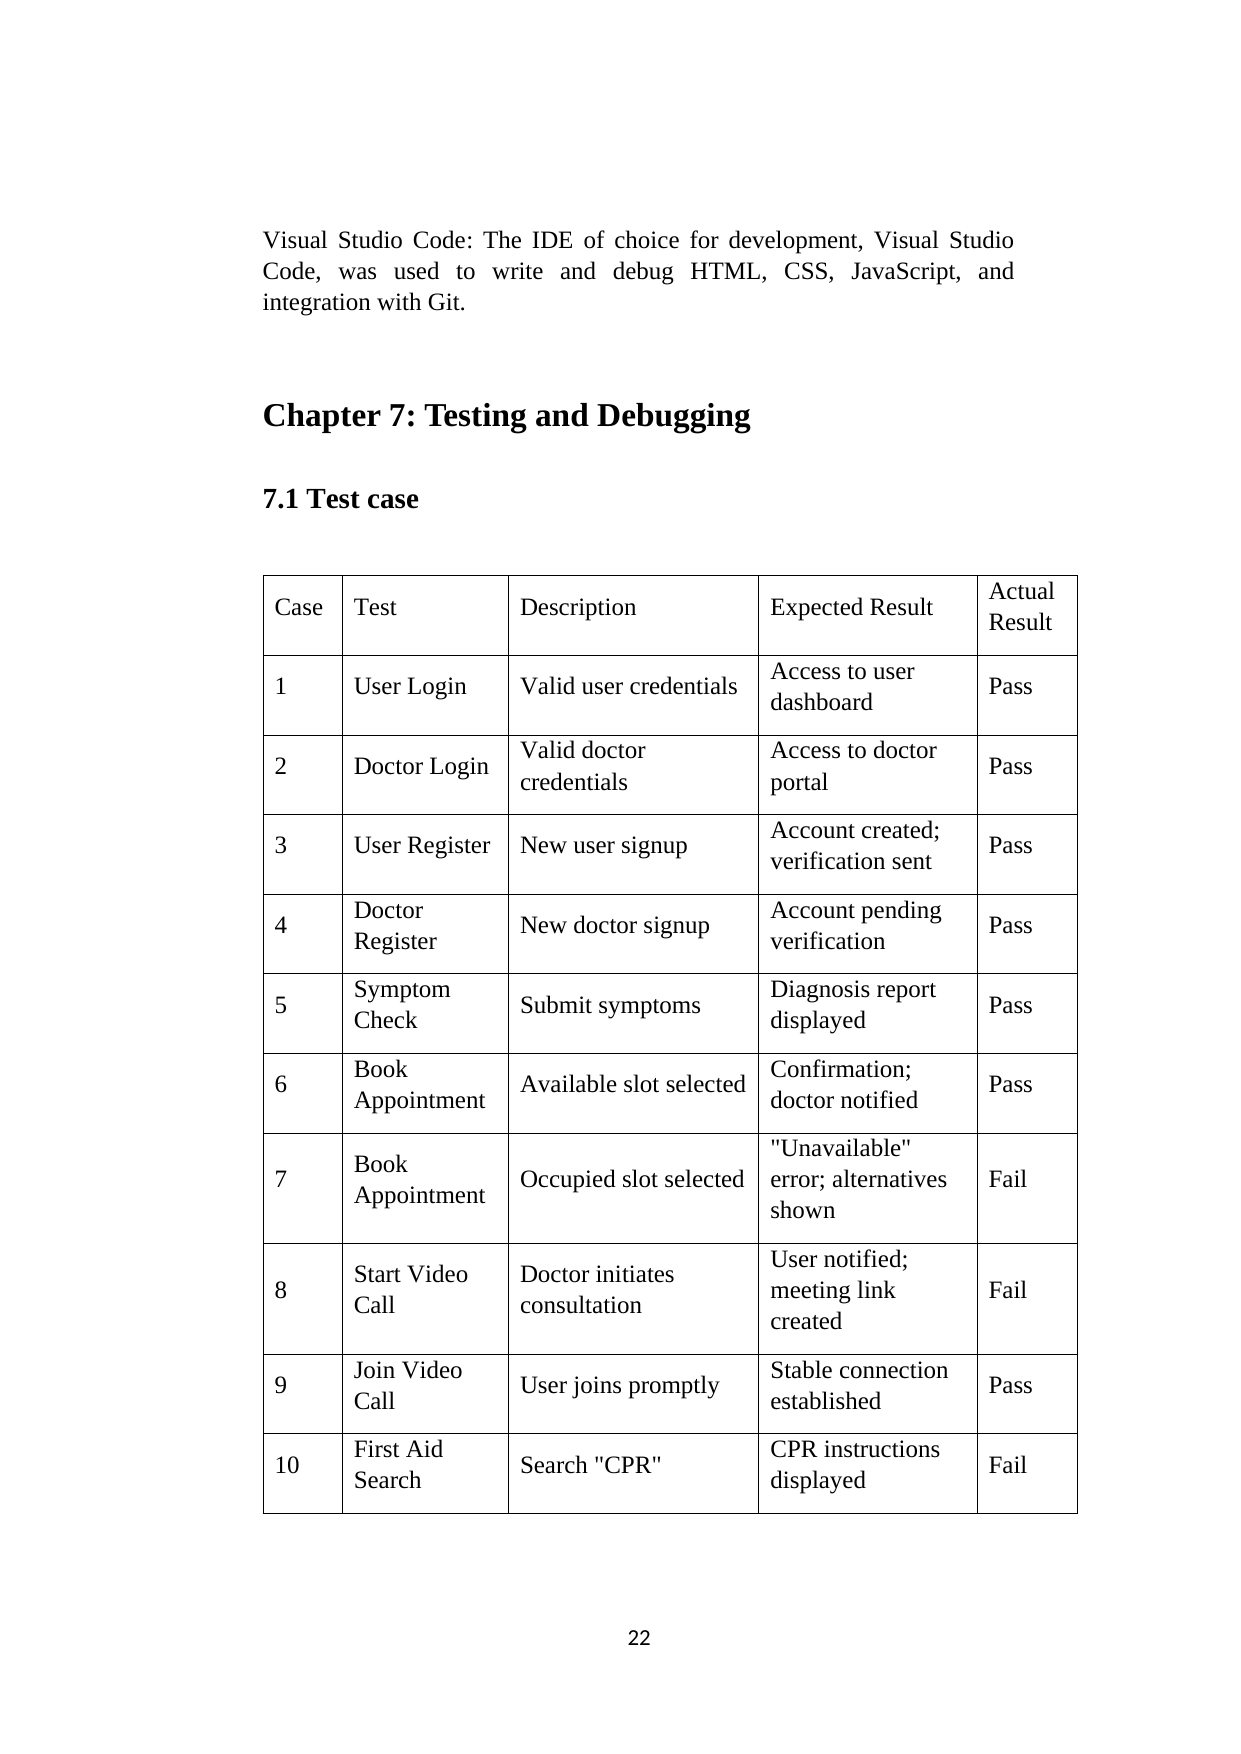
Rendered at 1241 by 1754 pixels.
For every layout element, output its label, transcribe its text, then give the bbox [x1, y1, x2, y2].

table_cell Diagnosis report displayed [759, 974, 977, 1053]
table_cell Occupied slot selected [509, 1134, 758, 1243]
table_cell Account created; verification sent [759, 815, 977, 894]
table_header Case [264, 576, 342, 655]
table_cell 7 [264, 1134, 342, 1243]
table_cell Pass [978, 656, 1077, 734]
table_cell 1 [264, 656, 342, 734]
table_cell Valid user credentials [509, 656, 758, 734]
table_cell Search "CPR" [509, 1434, 758, 1513]
table_header Expected Result [759, 576, 977, 655]
table_cell Pass [978, 1355, 1077, 1433]
table_cell Fail [978, 1434, 1077, 1513]
table_cell Stable connection established [759, 1355, 977, 1433]
table_cell New user signup [509, 815, 758, 894]
table_cell 3 [264, 815, 342, 894]
table_cell 5 [264, 974, 342, 1053]
table_cell "Unavailable" error; alternatives shown [759, 1134, 977, 1243]
table_cell Pass [978, 895, 1077, 973]
table_header Description [509, 576, 758, 655]
table_cell 8 [264, 1244, 342, 1354]
table_cell User Register [343, 815, 508, 894]
table_cell First Aid Search [343, 1434, 508, 1513]
table_cell Symptom Check [343, 974, 508, 1053]
table_header Actual Result [978, 576, 1077, 655]
table_cell Fail [978, 1134, 1077, 1243]
table_cell CPR instructions displayed [759, 1434, 977, 1513]
subtitle Chapter 7: Testing and Debugging [262, 395, 1015, 433]
table_cell Doctor initiates consultation [509, 1244, 758, 1354]
table_cell Pass [978, 736, 1077, 814]
table_cell 2 [264, 736, 342, 814]
table_cell 10 [264, 1434, 342, 1513]
table_cell Pass [978, 815, 1077, 894]
table_cell User Login [343, 656, 508, 734]
table_cell Valid doctor credentials [509, 736, 758, 814]
table_cell Available slot selected [509, 1054, 758, 1132]
table_cell Submit symptoms [509, 974, 758, 1053]
table_cell Book Appointment [343, 1054, 508, 1132]
table_cell Pass [978, 974, 1077, 1053]
table_cell Join Video Call [343, 1355, 508, 1433]
table_cell Start Video Call [343, 1244, 508, 1354]
table_cell Book Appointment [343, 1134, 508, 1243]
table_cell Access to user dashboard [759, 656, 977, 734]
table_cell Fail [978, 1244, 1077, 1354]
text Visual Studio Code: The IDE of choice for development, Visual Studio Code, was used to write and debug HTML, CSS, JavaScript, and integration with Git. [262, 225, 1015, 316]
table_cell Confirmation; doctor notified [759, 1054, 977, 1132]
table_cell New doctor signup [509, 895, 758, 973]
table_cell Doctor Login [343, 736, 508, 814]
table_cell User notified; meeting link created [759, 1244, 977, 1354]
table_header Test [343, 576, 508, 655]
table_cell 9 [264, 1355, 342, 1433]
table_cell 4 [264, 895, 342, 973]
table_cell Account pending verification [759, 895, 977, 973]
table_cell 6 [264, 1054, 342, 1132]
table_cell Doctor Register [343, 895, 508, 973]
table_cell Pass [978, 1054, 1077, 1132]
subtitle 7.1 Test case [262, 482, 1015, 515]
table_cell User joins promptly [509, 1355, 758, 1433]
table_cell Access to doctor portal [759, 736, 977, 814]
